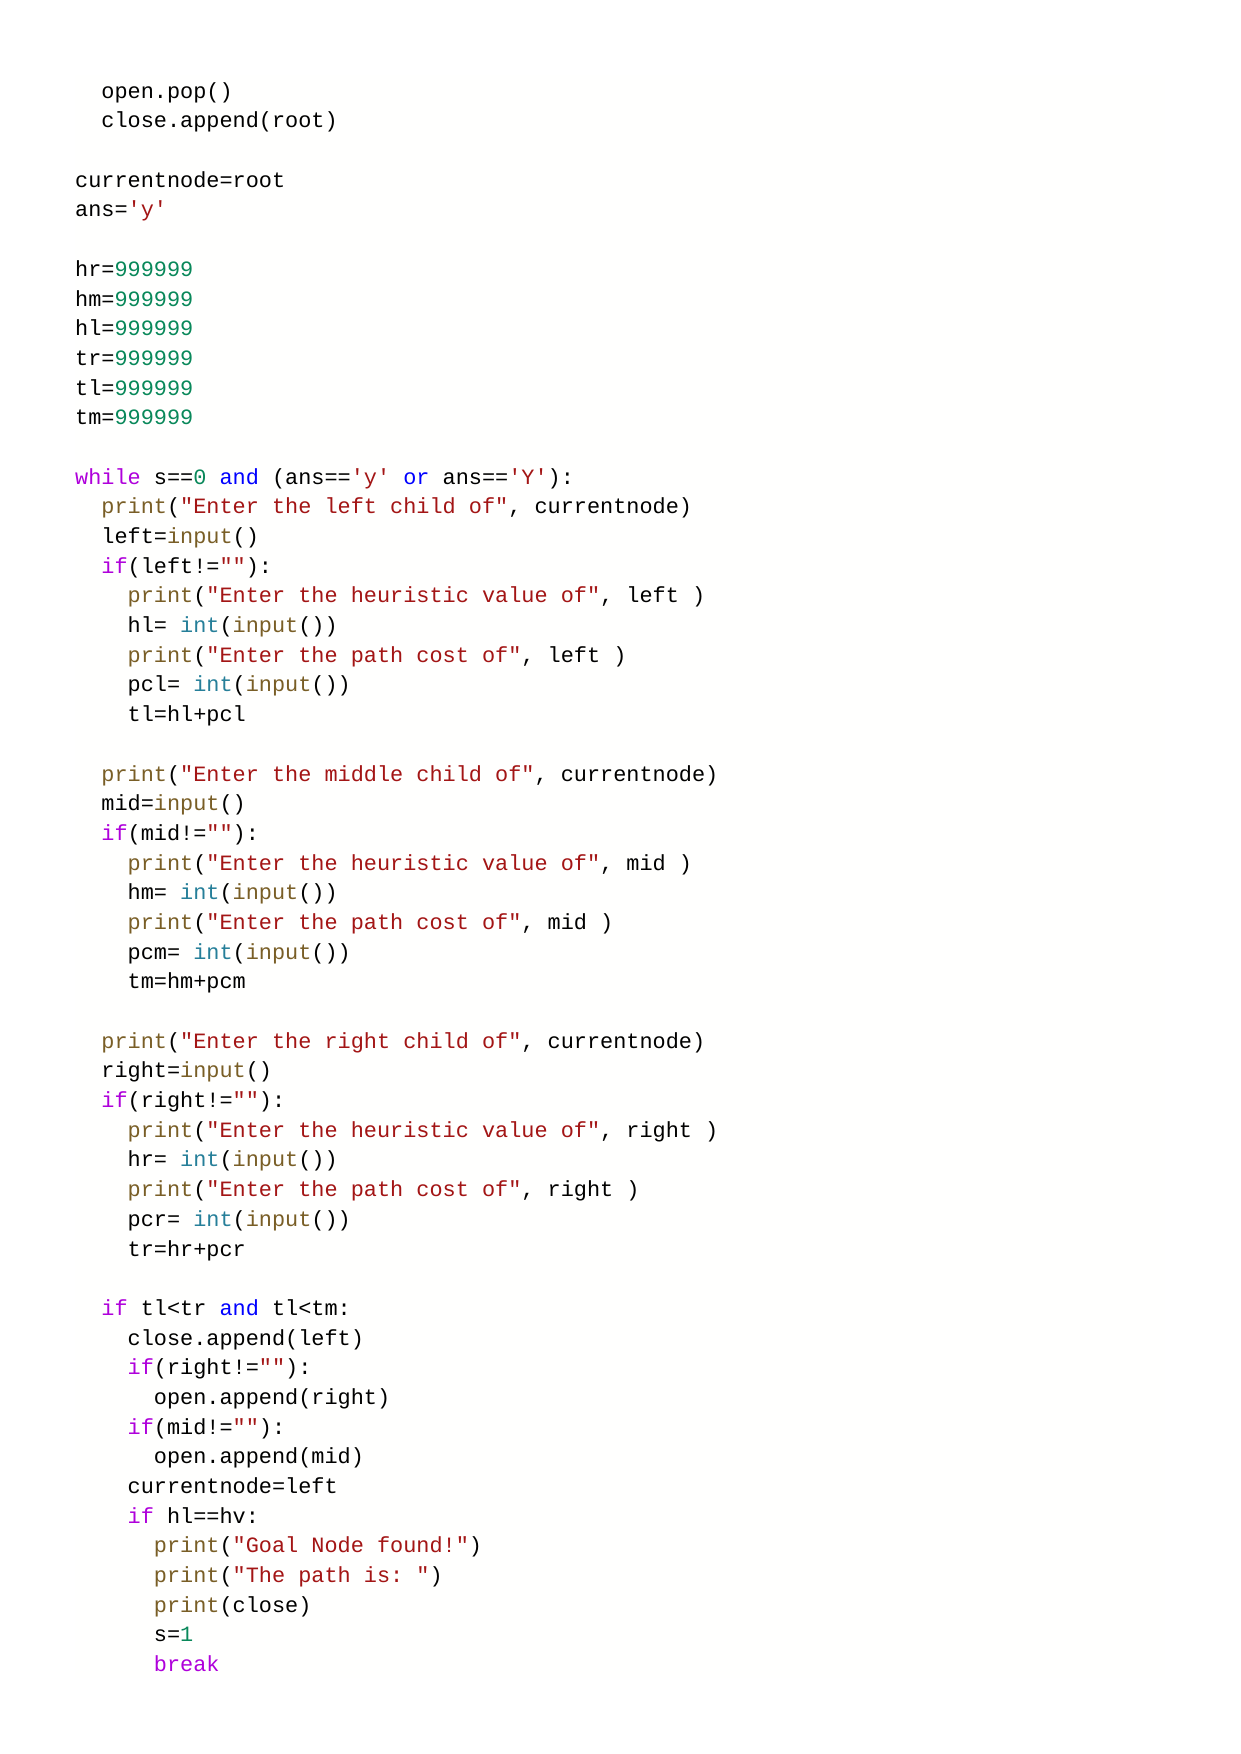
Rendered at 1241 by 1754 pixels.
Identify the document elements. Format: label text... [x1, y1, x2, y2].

text print("Enter the middle child of", currentnode) [75, 758, 1165, 787]
text right=input() [75, 1055, 1165, 1084]
text mid=input() [75, 787, 1165, 817]
text tm=hm+pcm [75, 966, 1165, 995]
text print("Enter the right child of", currentnode) [75, 1025, 1165, 1055]
text if(mid!=""): [75, 1411, 1165, 1441]
text open.append(right) [75, 1381, 1165, 1411]
text tl=999999 [75, 372, 1165, 402]
text tm=999999 [75, 402, 1165, 431]
text s=1 [75, 1619, 1165, 1648]
text close.append(root) [75, 105, 1165, 134]
text if(right!=""): [75, 1084, 1165, 1114]
text if(right!=""): [75, 1352, 1165, 1381]
text tr=999999 [75, 342, 1165, 372]
text open.append(mid) [75, 1441, 1165, 1470]
text pcl= int(input()) [75, 669, 1165, 698]
text break [75, 1648, 1165, 1678]
text while s==0 and (ans=='y' or ans=='Y'): [75, 461, 1165, 491]
text hr=999999 [75, 253, 1165, 283]
text ans='y' [75, 194, 1165, 223]
text close.append(left) [75, 1322, 1165, 1352]
text print("Enter the heuristic value of", right ) [75, 1114, 1165, 1144]
text print("Enter the left child of", currentnode) [75, 491, 1165, 520]
text if(left!=""): [75, 550, 1165, 580]
text hm= int(input()) [75, 877, 1165, 906]
text pcr= int(input()) [75, 1203, 1165, 1233]
text currentnode=root [75, 164, 1165, 194]
text print("Enter the path cost of", right ) [75, 1173, 1165, 1203]
text hl= int(input()) [75, 609, 1165, 639]
text print(close) [75, 1589, 1165, 1619]
text print("Goal Node found!") [75, 1530, 1165, 1559]
text hr= int(input()) [75, 1144, 1165, 1173]
text print("Enter the path cost of", mid ) [75, 906, 1165, 936]
text if tl<tr and tl<tm: [75, 1292, 1165, 1322]
text tl=hl+pcl [75, 698, 1165, 728]
text open.pop() [75, 75, 1165, 105]
text hl=999999 [75, 312, 1165, 342]
text left=input() [75, 520, 1165, 550]
text if(mid!=""): [75, 817, 1165, 847]
text currentnode=left [75, 1470, 1165, 1500]
text print("Enter the heuristic value of", mid ) [75, 847, 1165, 877]
text hm=999999 [75, 283, 1165, 312]
text if hl==hv: [75, 1500, 1165, 1530]
text pcm= int(input()) [75, 936, 1165, 966]
text print("Enter the heuristic value of", left ) [75, 580, 1165, 609]
text tr=hr+pcr [75, 1233, 1165, 1262]
text print("Enter the path cost of", left ) [75, 639, 1165, 669]
text print("The path is: ") [75, 1559, 1165, 1589]
